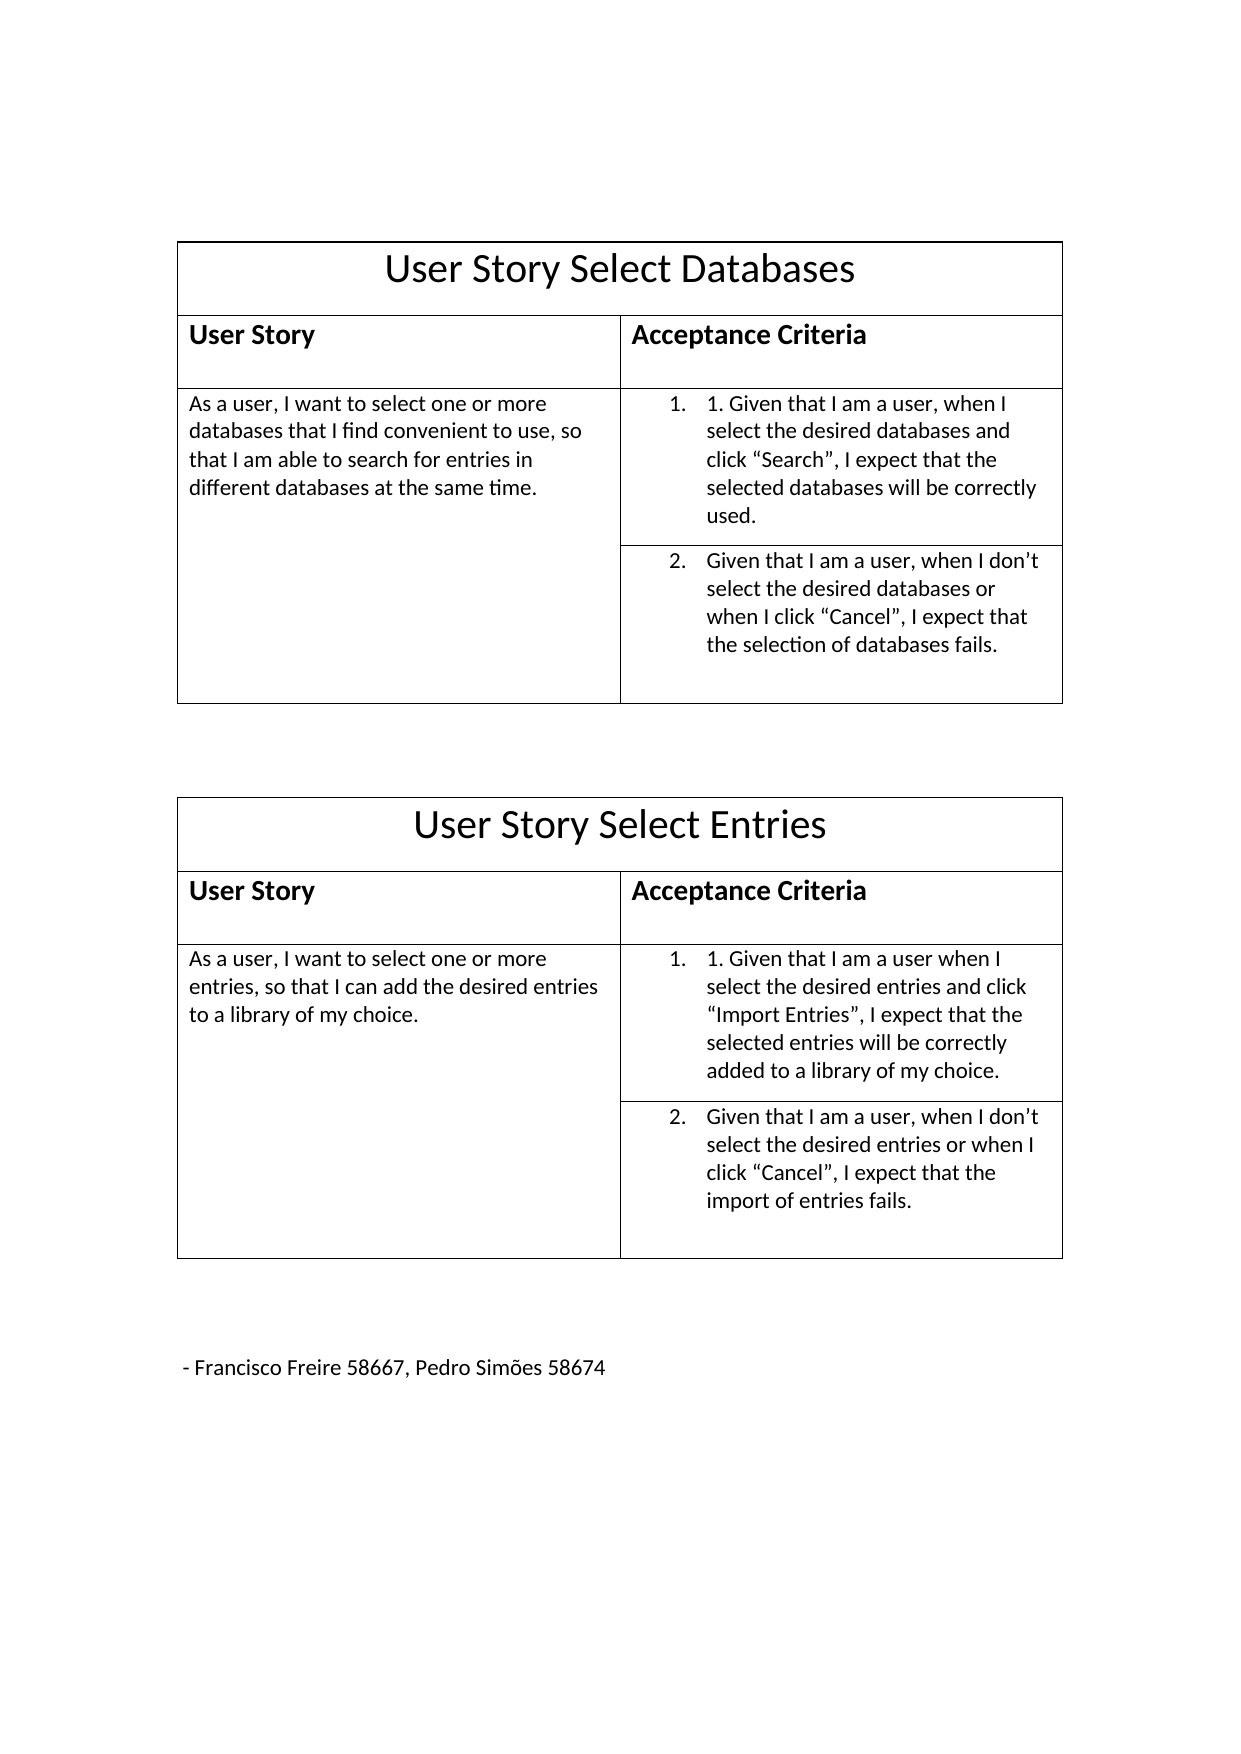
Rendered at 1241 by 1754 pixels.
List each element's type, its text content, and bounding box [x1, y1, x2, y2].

table_cell As a user, I want to select one or more entries, so that I can add the desired entries to a library of my choice. [178, 945, 620, 1258]
table_cell Given that I am a user, when I don’t select the desired entries or when I click “Cancel”, I expect that the import of entries fails. [621, 1102, 1062, 1258]
table_cell Acceptance Criteria [621, 316, 1062, 388]
text - Francisco Freire 58667, Pedro Simões 58674 [177, 1353, 1063, 1381]
table_cell As a user, I want to select one or more databases that I find convenient to use, so that I am able to search for entries in different databases at the same time. [178, 389, 620, 702]
table_cell User Story [178, 872, 620, 943]
table_header User Story Select Databases [178, 243, 1062, 315]
table_cell User Story [178, 316, 620, 388]
table_cell Given that I am a user, when I don’t select the desired databases or when I click “Cancel”, I expect that the selection of databases fails. [621, 546, 1062, 702]
table_header User Story Select Entries [178, 798, 1062, 871]
table_cell 1. Given that I am a user when I select the desired entries and click “Import Entries”, I expect that the selected entries will be correctly added to a library of my choice. [621, 945, 1062, 1101]
table_cell 1. Given that I am a user, when I select the desired databases and click “Search”, I expect that the selected databases will be correctly used. [621, 389, 1062, 545]
table_cell Acceptance Criteria [621, 872, 1062, 943]
